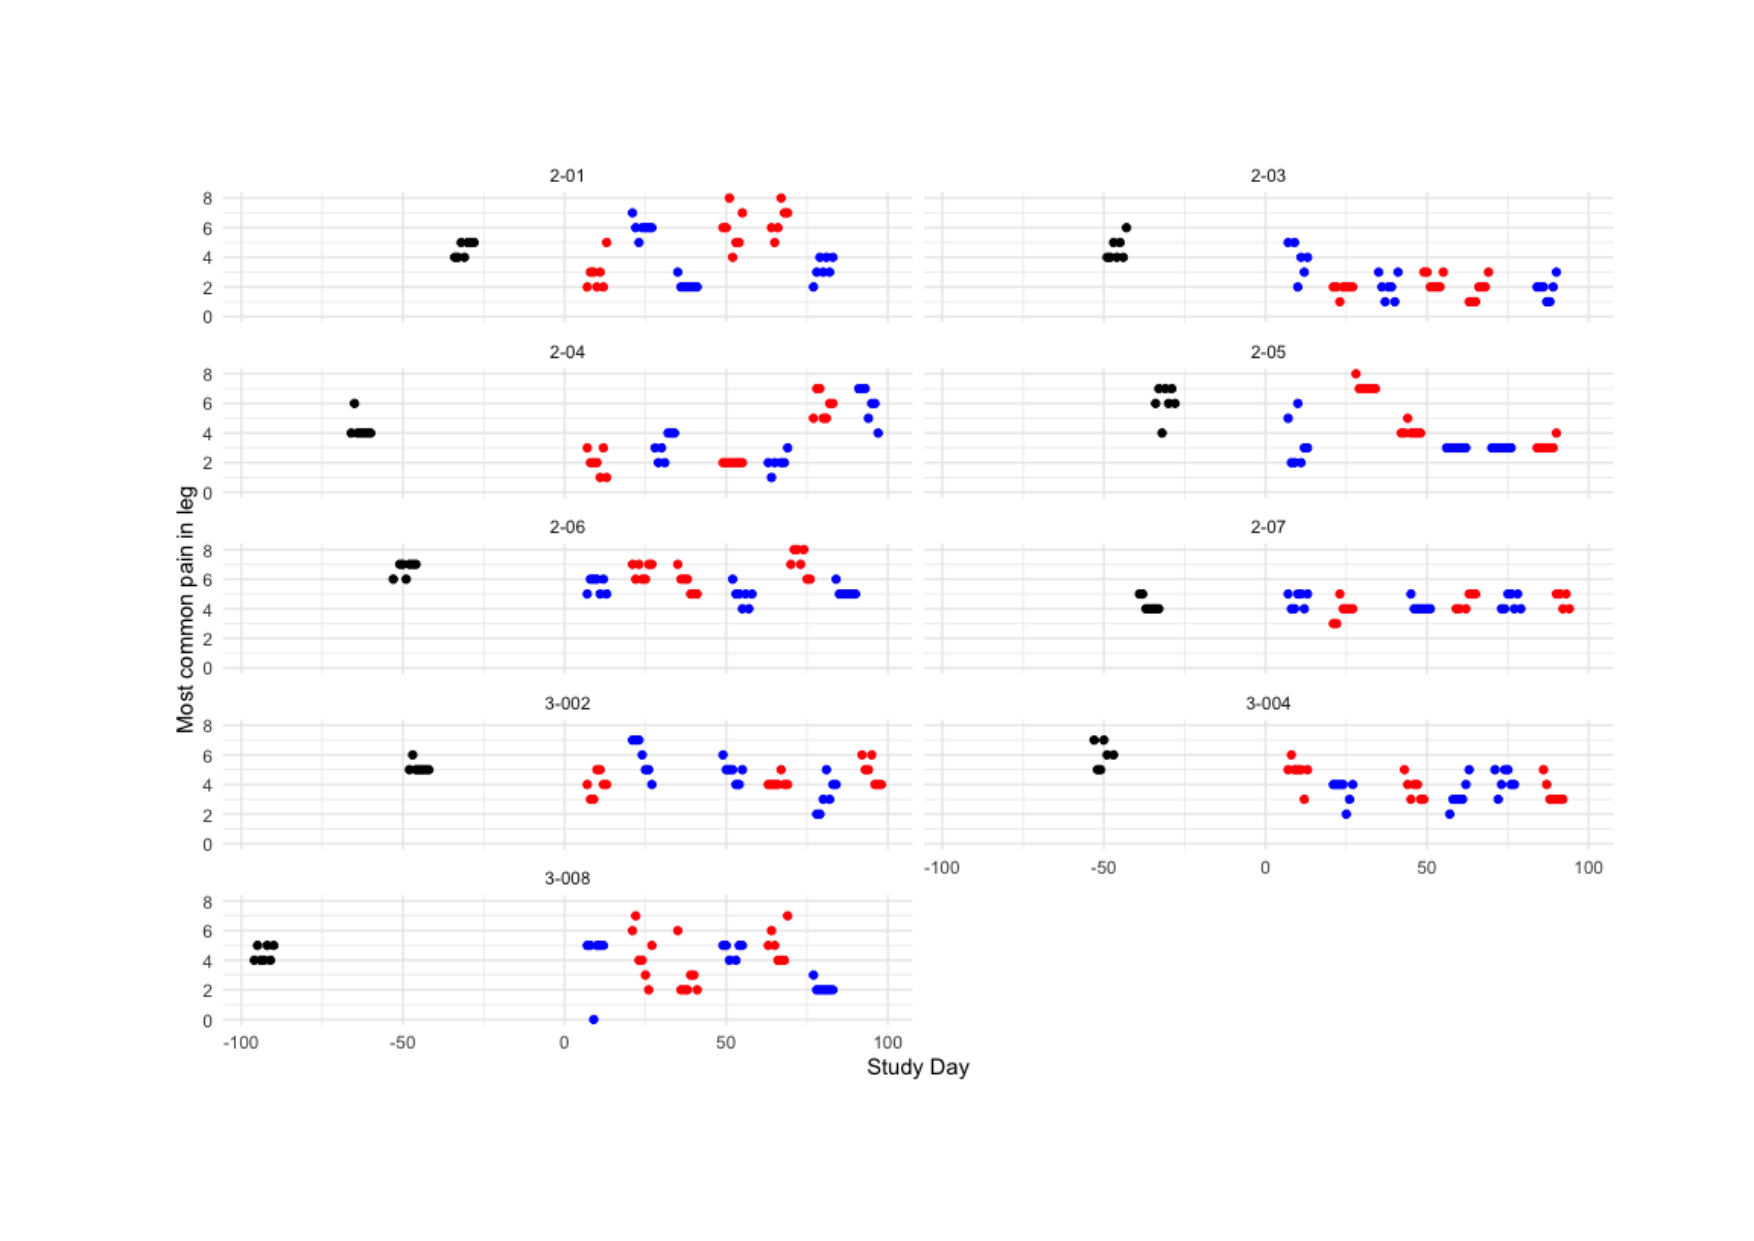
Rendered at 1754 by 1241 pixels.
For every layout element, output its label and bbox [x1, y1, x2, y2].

picture [166, 147, 1625, 1093]
